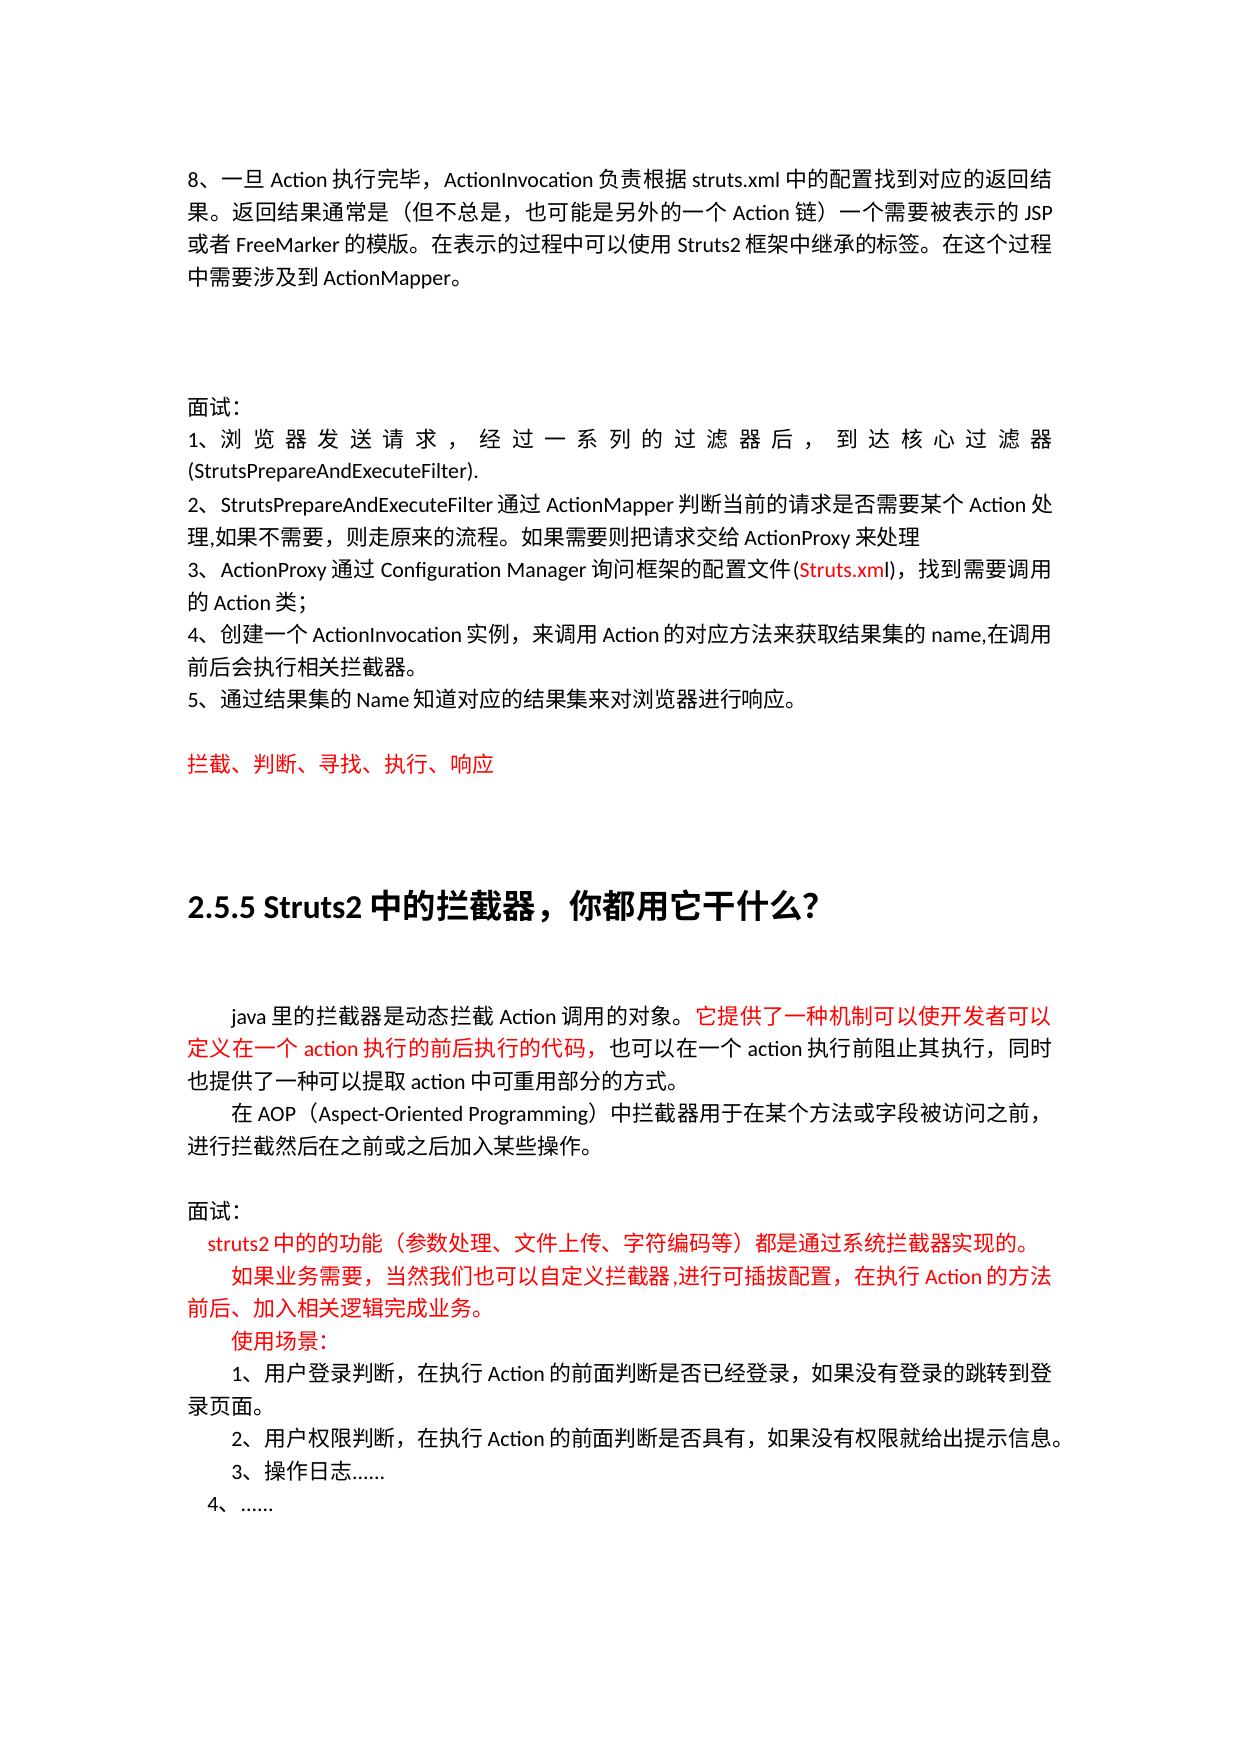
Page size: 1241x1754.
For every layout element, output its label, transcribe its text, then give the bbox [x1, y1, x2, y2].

list 用户登录判断，在执行Action的前面判断是否已经登录，如果没有登录的跳转到登录页面。 [187, 1356, 1053, 1421]
list 通过结果集的Name知道对应的结果集来对浏览器进行响应。 [187, 682, 1053, 714]
text struts2中的的功能（参数处理、文件上传、字符编码等）都是通过系统拦截器实现的。 [187, 1226, 1053, 1258]
text 使用场景： [187, 1323, 1053, 1356]
list 创建一个ActionInvocation实例，来调用Action的对应方法来获取结果集的name,在调用前后会执行相关拦截器。 [187, 617, 1053, 682]
subtitle 2.5.5 Struts2中的拦截器，你都用它干什么？ [187, 872, 1053, 937]
text 8、一旦Action执行完毕，ActionInvocation负责根据struts.xml中的配置找到对应的返回结果。返回结果通常是（但不总是，也可能是另外的一个Action链）一个需要被表示的JSP或者FreeMarker的模版。在表示的过程中可以使用Struts2框架中继承的标签。在这个过程中需要涉及到ActionMapper。 [187, 162, 1053, 292]
text 面试： [187, 389, 1053, 422]
text java里的拦截器是动态拦截Action调用的对象。它提供了一种机制可以使开发者可以定义在一个action执行的前后执行的代码，也可以在一个action执行前阻止其执行，同时也提供了一种可以提取action中可重用部分的方式。 [187, 998, 1053, 1096]
list StrutsPrepareAndExecuteFilter通过ActionMapper判断当前的请求是否需要某个Action处理,如果不需要，则走原来的流程。如果需要则把请求交给ActionProxy来处理 [187, 487, 1053, 552]
list 操作日志...... [187, 1453, 1053, 1486]
text 如果业务需要，当然我们也可以自定义拦截器,进行可插拔配置，在执行Action的方法前后、加入相关逻辑完成业务。 [187, 1258, 1053, 1323]
text 4、...... [187, 1486, 1053, 1518]
list 浏览器发送请求，经过一系列的过滤器后，到达核心过滤器(StrutsPrepareAndExecuteFilter). [187, 422, 1053, 487]
list 用户权限判断，在执行Action的前面判断是否具有，如果没有权限就给出提示信息。 [187, 1421, 1053, 1453]
text 面试： [187, 1193, 1053, 1226]
text 在AOP（Aspect-Oriented Programming）中拦截器用于在某个方法或字段被访问之前，进行拦截然后在之前或之后加入某些操作。 [187, 1096, 1053, 1161]
list ActionProxy通过Configuration Manager询问框架的配置文件(Struts.xml)，找到需要调用的Action类； [187, 552, 1053, 617]
text 拦截、判断、寻找、执行、响应 [187, 747, 1053, 779]
